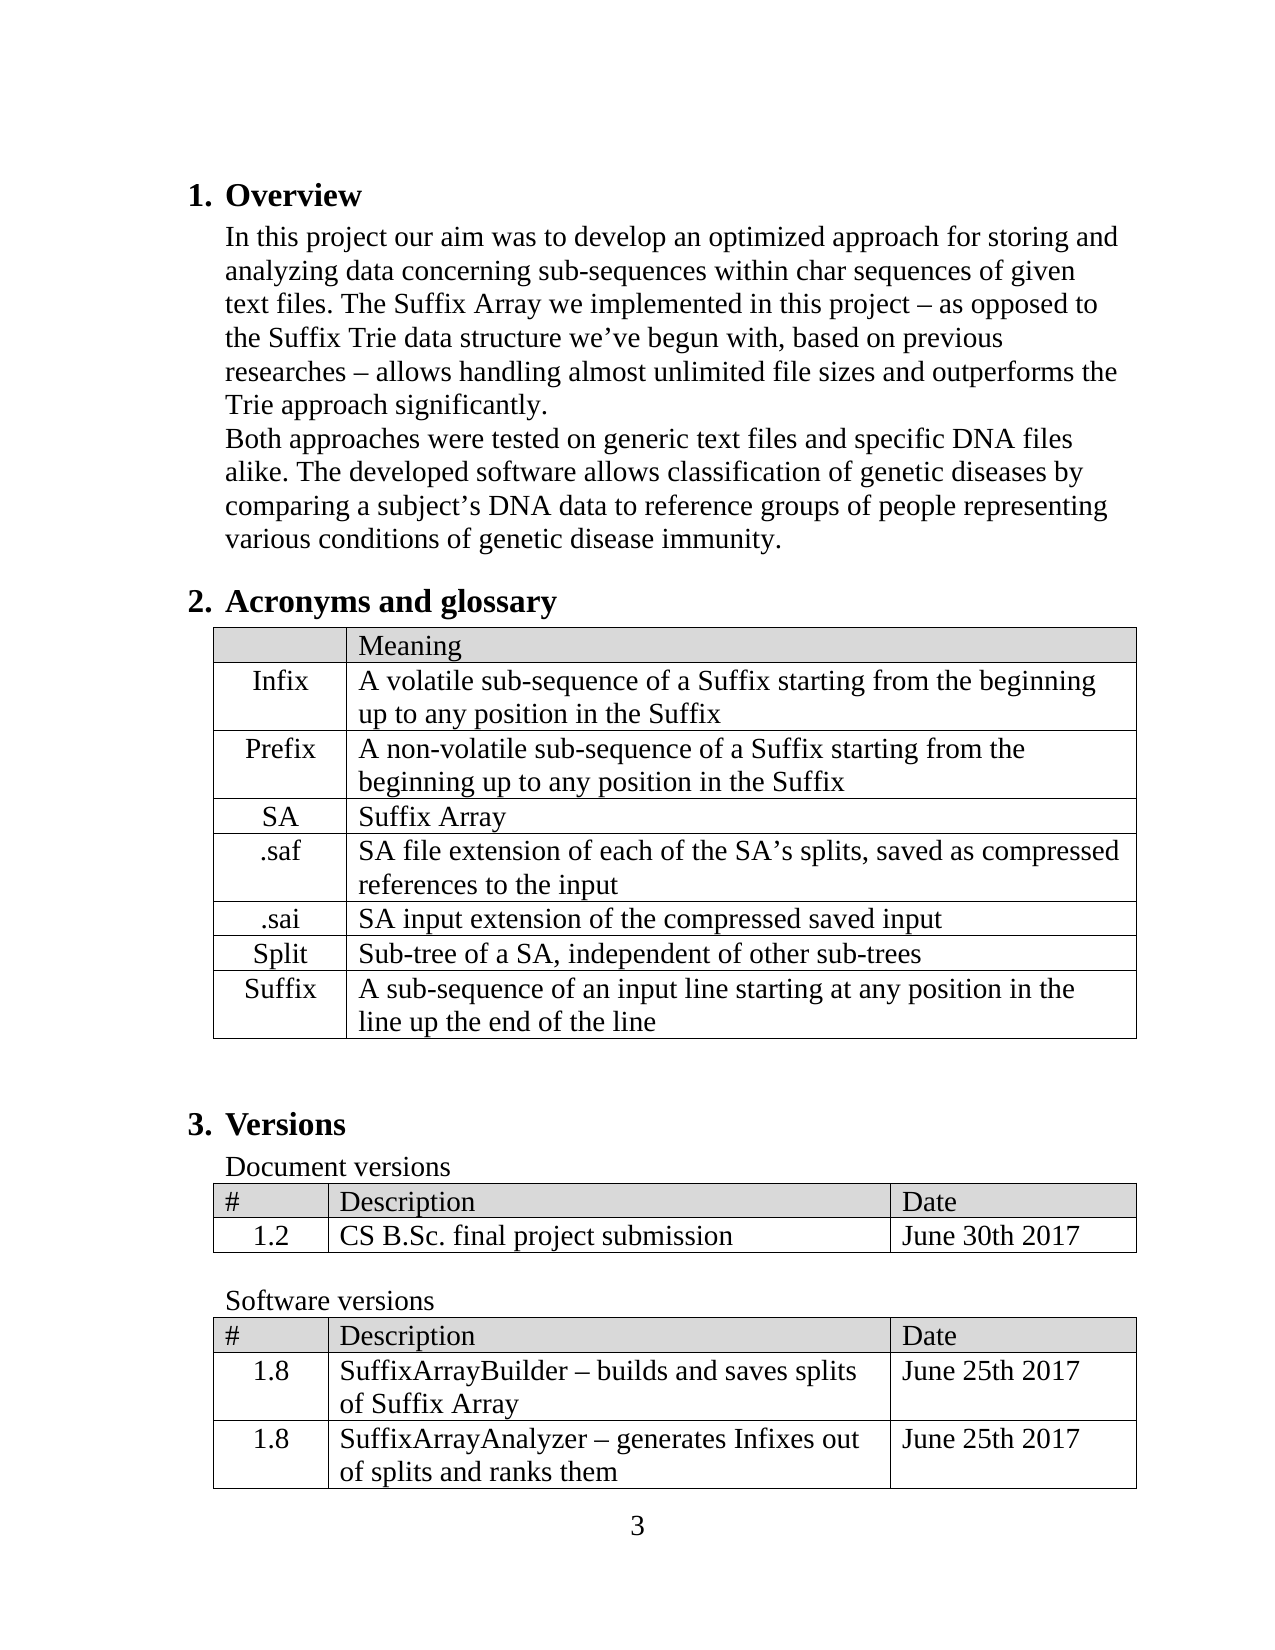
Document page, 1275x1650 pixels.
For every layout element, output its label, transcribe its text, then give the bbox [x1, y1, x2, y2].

subtitle Overview [187, 175, 1125, 213]
table_cell .saf [214, 834, 346, 901]
text In this project our aim was to develop an optimized approach for storing and analyzing data concerning sub-sequences within char sequences of given text files. The Suffix Array we implemented in this project – as opposed to the Suffix Trie data structure we’ve begun with, based on previous researches – allows handling almost unlimited file sizes and outperforms the Trie approach significantly. [225, 219, 1125, 421]
table_cell CS B.Sc. final project submission [329, 1218, 890, 1252]
table_cell 1.8 [214, 1421, 328, 1488]
table_cell Sub-tree of a SA, independent of other sub-trees [347, 936, 1136, 970]
text Document versions [225, 1149, 1125, 1183]
table_cell SuffixArrayAnalyzer – generates Infixes out of splits and ranks them [329, 1421, 890, 1488]
table_cell SA [214, 799, 346, 832]
table_cell 1.2 [214, 1218, 328, 1252]
table_cell Suffix Array [347, 799, 1136, 832]
table_cell 1.8 [214, 1353, 328, 1420]
table_cell .sai [214, 902, 346, 935]
table_header Date [891, 1184, 1136, 1217]
table_cell Split [214, 936, 346, 970]
text Software versions [225, 1283, 1125, 1317]
subtitle Versions [187, 1104, 1125, 1143]
table_cell Prefix [214, 731, 346, 798]
table_cell SA input extension of the compressed saved input [347, 902, 1136, 935]
table_header Meaning [347, 628, 1136, 662]
table_cell June 30th 2017 [891, 1218, 1136, 1252]
text Both approaches were tested on generic text files and specific DNA files alike. The developed software allows classification of genetic diseases by comparing a subject’s DNA data to reference groups of people representing various conditions of genetic disease immunity. [225, 421, 1125, 555]
table_header Description [329, 1318, 890, 1352]
table_cell A non-volatile sub-sequence of a Suffix starting from the beginning up to any position in the Suffix [347, 731, 1136, 798]
table_cell June 25th 2017 [891, 1421, 1136, 1488]
table_cell SA file extension of each of the SA’s splits, saved as compressed references to the input [347, 834, 1136, 901]
subtitle Acronyms and glossary [187, 580, 1125, 621]
table_cell Suffix [214, 971, 346, 1038]
table_header Description [329, 1184, 890, 1217]
table_cell June 25th 2017 [891, 1353, 1136, 1420]
table_header Date [891, 1318, 1136, 1352]
table_cell A sub-sequence of an input line starting at any position in the line up the end of the line [347, 971, 1136, 1038]
table_header # [214, 1184, 328, 1217]
table_cell Infix [214, 663, 346, 730]
table_cell A volatile sub-sequence of a Suffix starting from the beginning up to any position in the Suffix [347, 663, 1136, 730]
table_header [214, 628, 346, 662]
table_cell SuffixArrayBuilder – builds and saves splits of Suffix Array [329, 1353, 890, 1420]
table_header # [214, 1318, 328, 1352]
